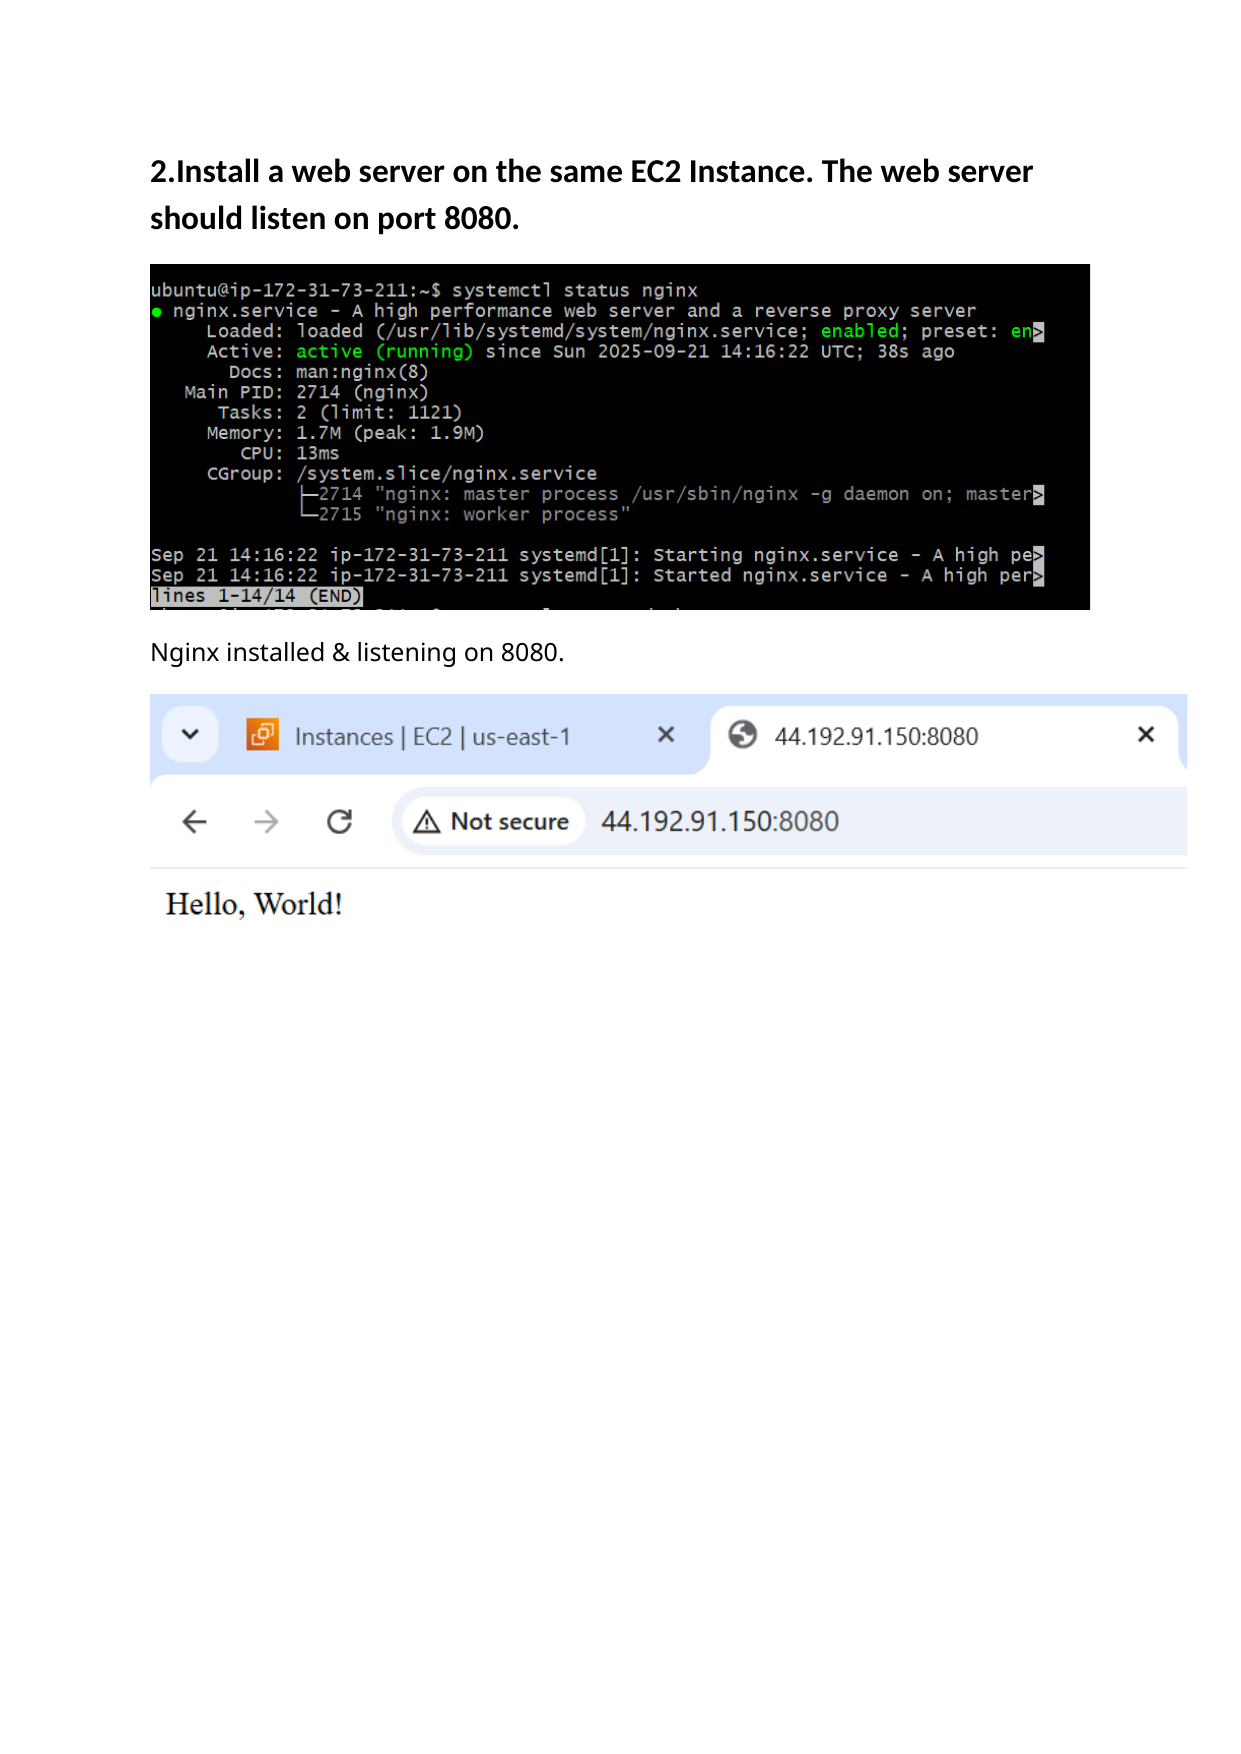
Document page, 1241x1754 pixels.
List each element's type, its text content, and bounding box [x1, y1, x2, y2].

picture [150, 264, 1091, 610]
text Nginx installed & listening on 8080. [150, 634, 1090, 668]
picture [150, 694, 1188, 1029]
text 2.Install a web server on the same EC2 Instance. The web server should listen on port 8080. [150, 150, 1090, 237]
